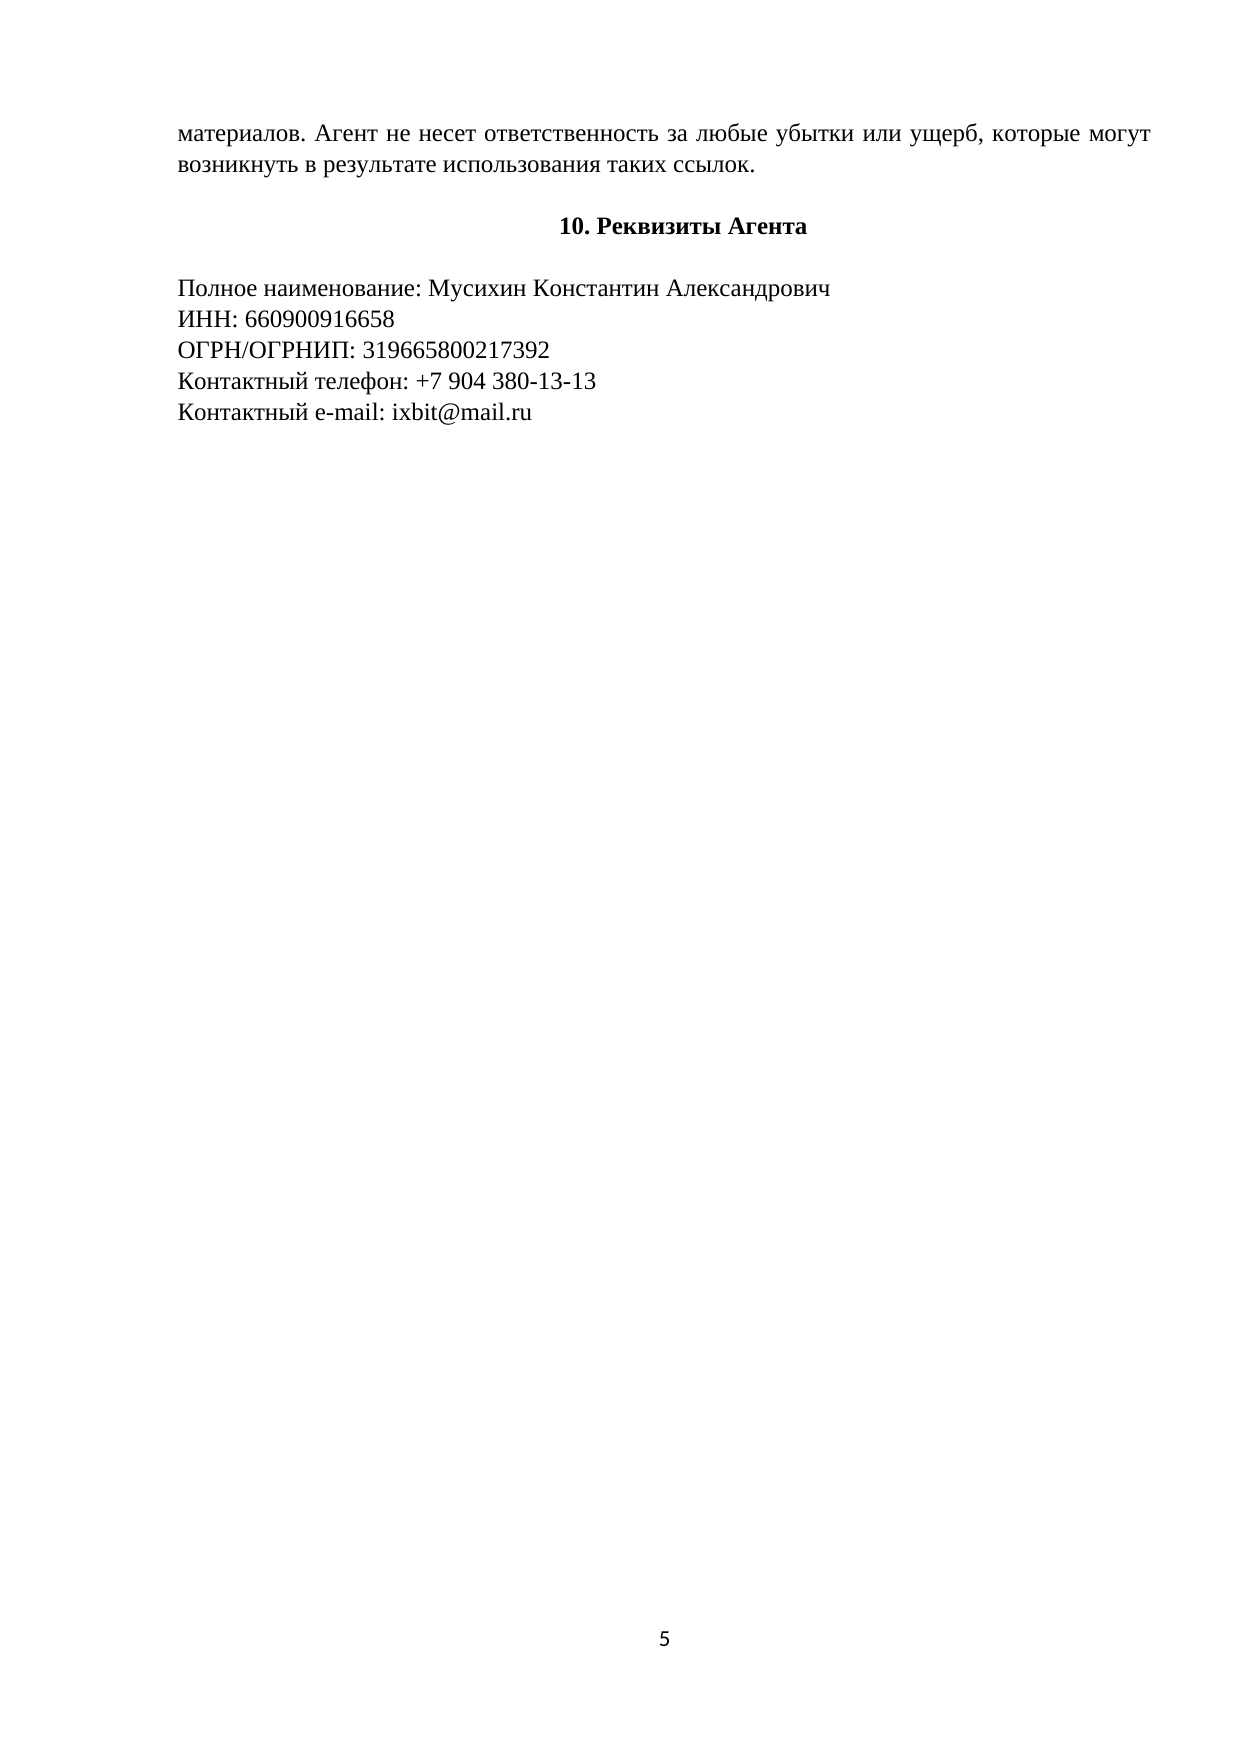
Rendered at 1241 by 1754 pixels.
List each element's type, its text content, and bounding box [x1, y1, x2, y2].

list Реквизиты Агента [215, 211, 1152, 240]
text Контактный e-mail: ixbit@mail.ru [177, 397, 1152, 426]
text ОГРН/ОГРНИП: 319665800217392 [177, 335, 1152, 364]
text Полное наименование: Мусихин Константин Александрович [177, 273, 1152, 302]
text Контактный телефон: +7 904 380-13-13 [177, 366, 1152, 395]
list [177, 118, 1152, 178]
text ИНН: 660900916658 [177, 304, 1152, 333]
